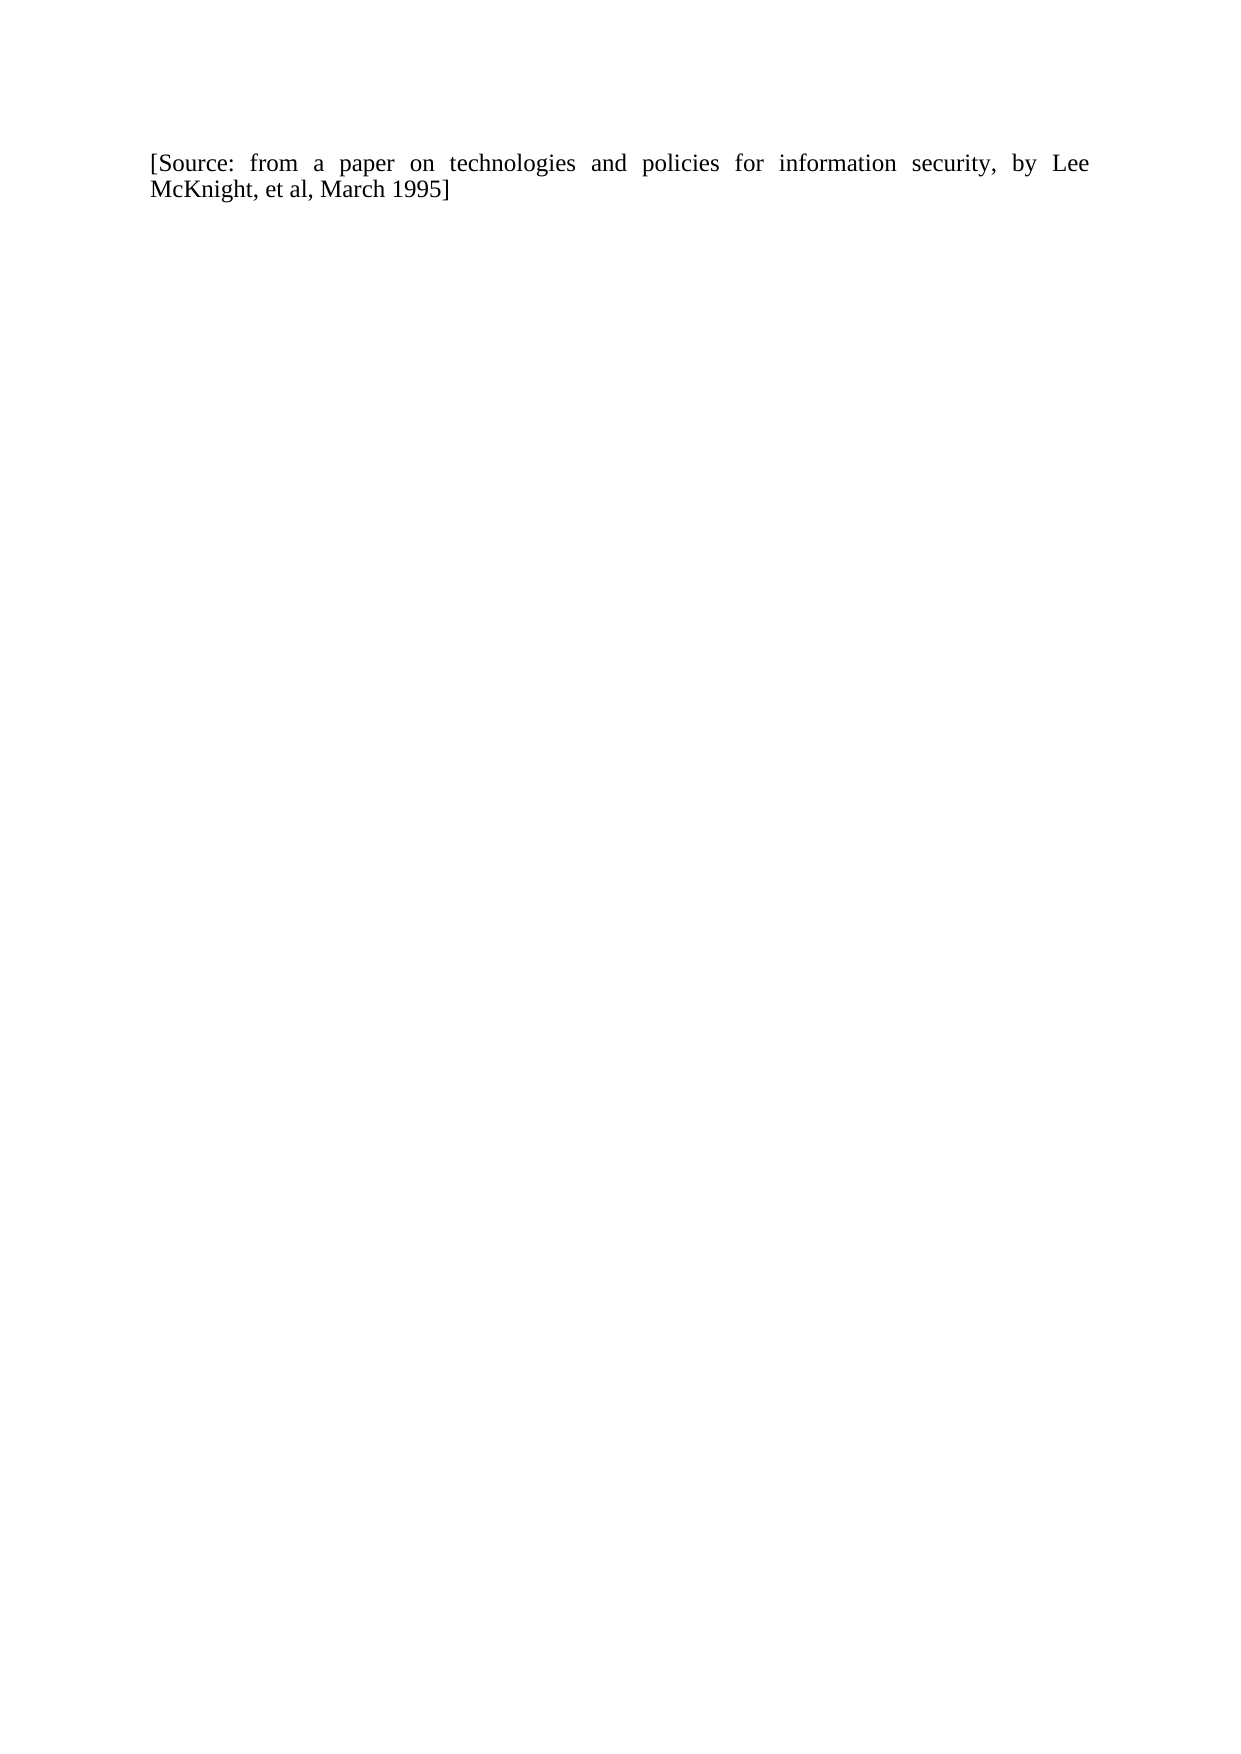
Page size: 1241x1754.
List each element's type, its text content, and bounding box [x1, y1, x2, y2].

text [Source: from a paper on technologies and policies for information security, by Lee McKnight, et al, March 1995] [150, 150, 1090, 203]
